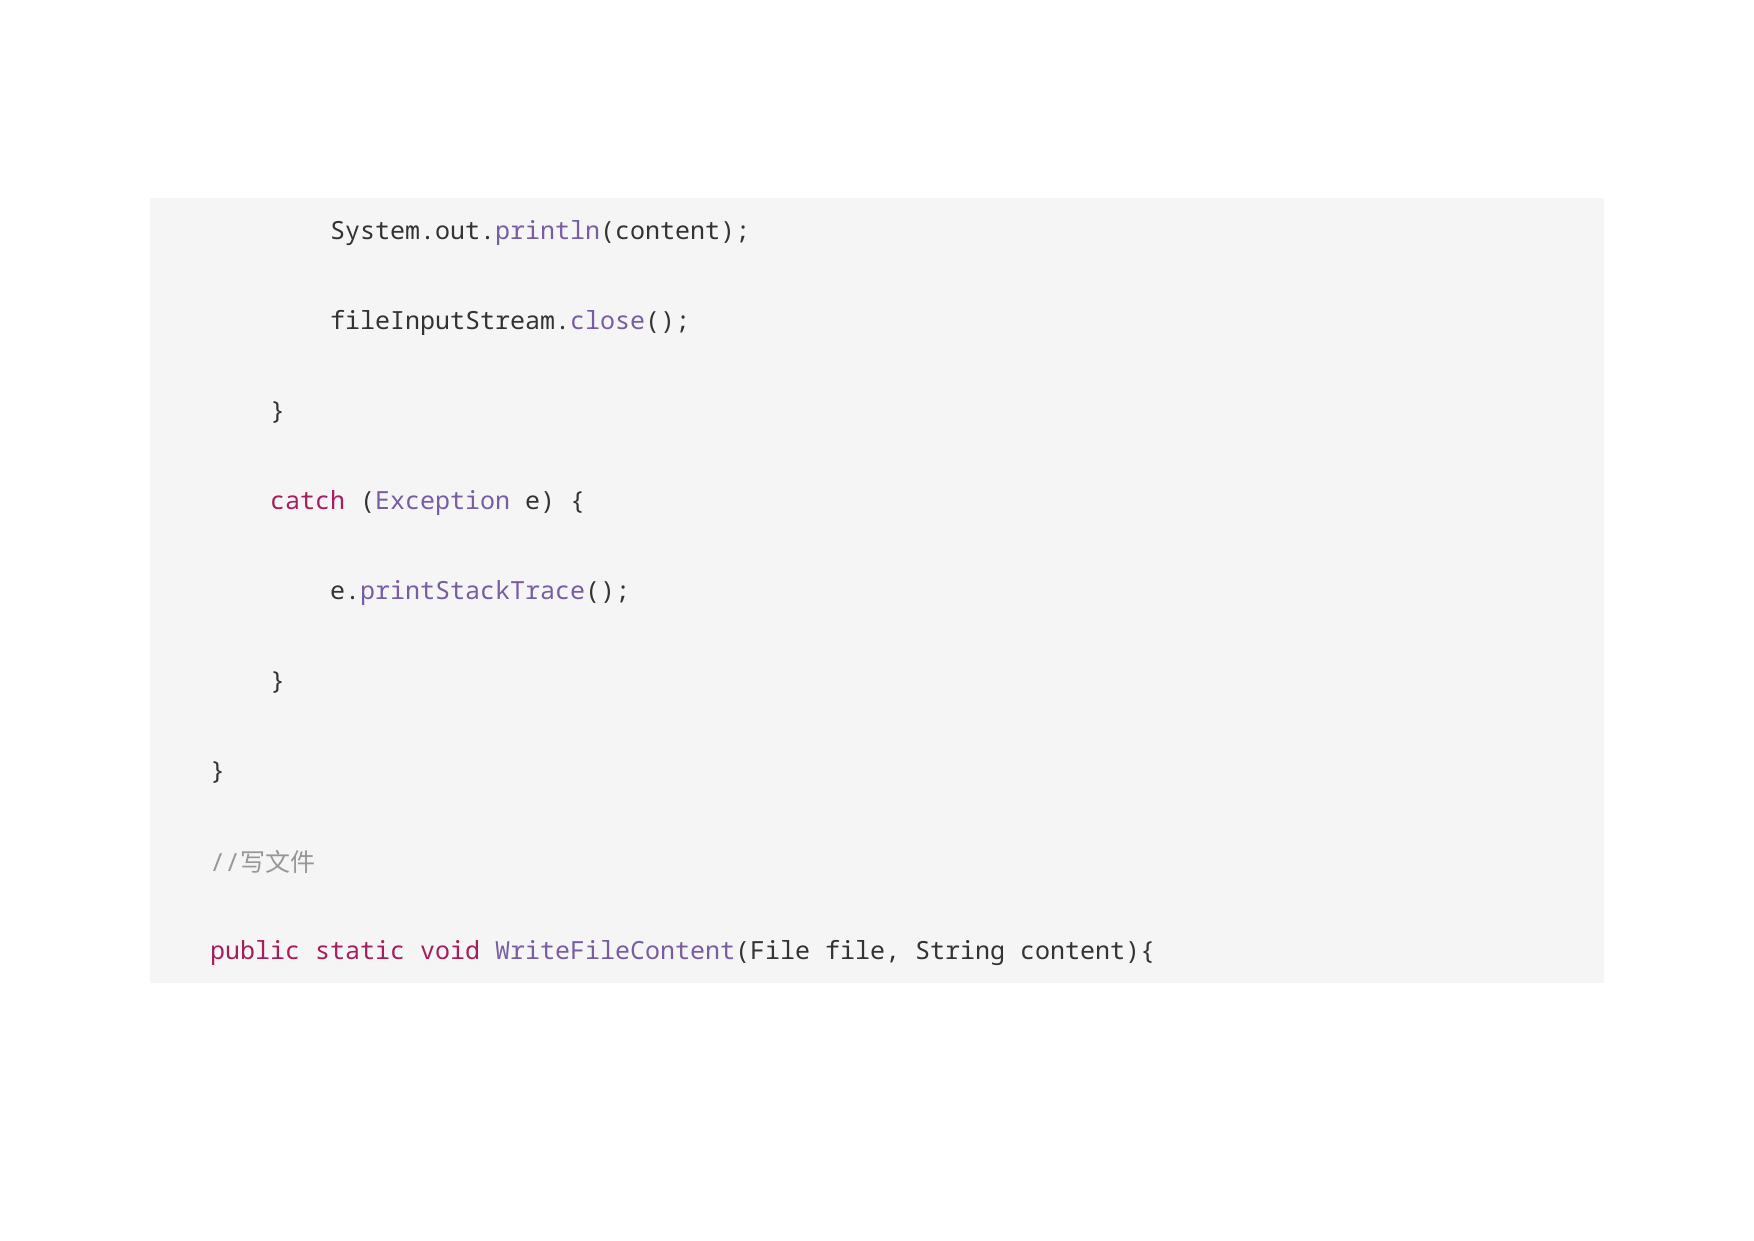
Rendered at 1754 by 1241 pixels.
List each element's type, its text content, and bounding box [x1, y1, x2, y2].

text } [150, 738, 1604, 803]
text public static void WriteFileContent(File file, String content){ [150, 918, 1604, 983]
text } [150, 378, 1604, 443]
text fileInputStream.close(); [150, 288, 1604, 353]
text System.out.println(content); [150, 198, 1604, 263]
text //写文件 [150, 828, 1604, 893]
text catch (Exception e) { [150, 468, 1604, 533]
text e.printStackTrace(); [150, 558, 1604, 623]
text } [150, 648, 1604, 713]
